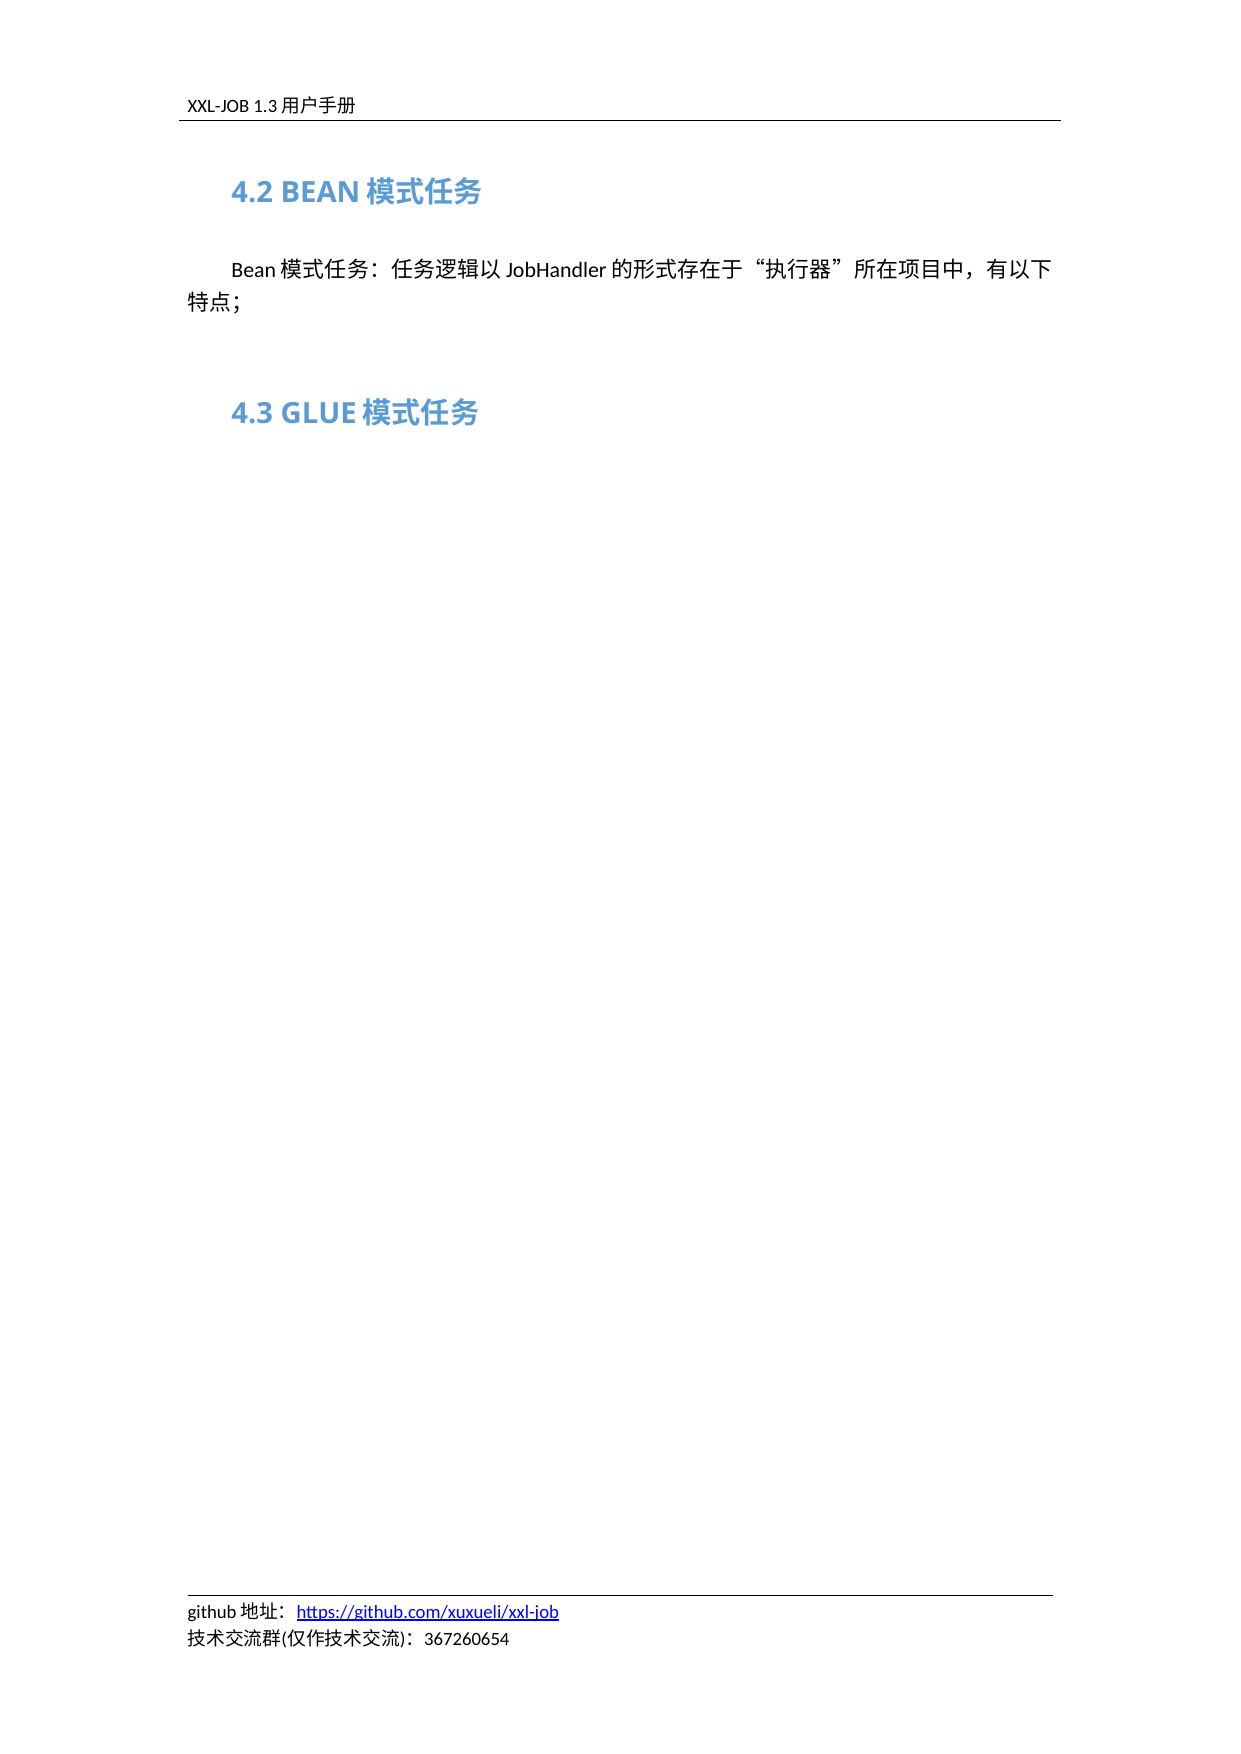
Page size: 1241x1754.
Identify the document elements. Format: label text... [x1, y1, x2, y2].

subtitle 4.2 BEAN模式任务 [187, 158, 1053, 223]
text Bean模式任务：任务逻辑以JobHandler的形式存在于“执行器”所在项目中，有以下特点； [187, 252, 1053, 317]
subtitle 4.3 GLUE模式任务 [187, 378, 1053, 443]
